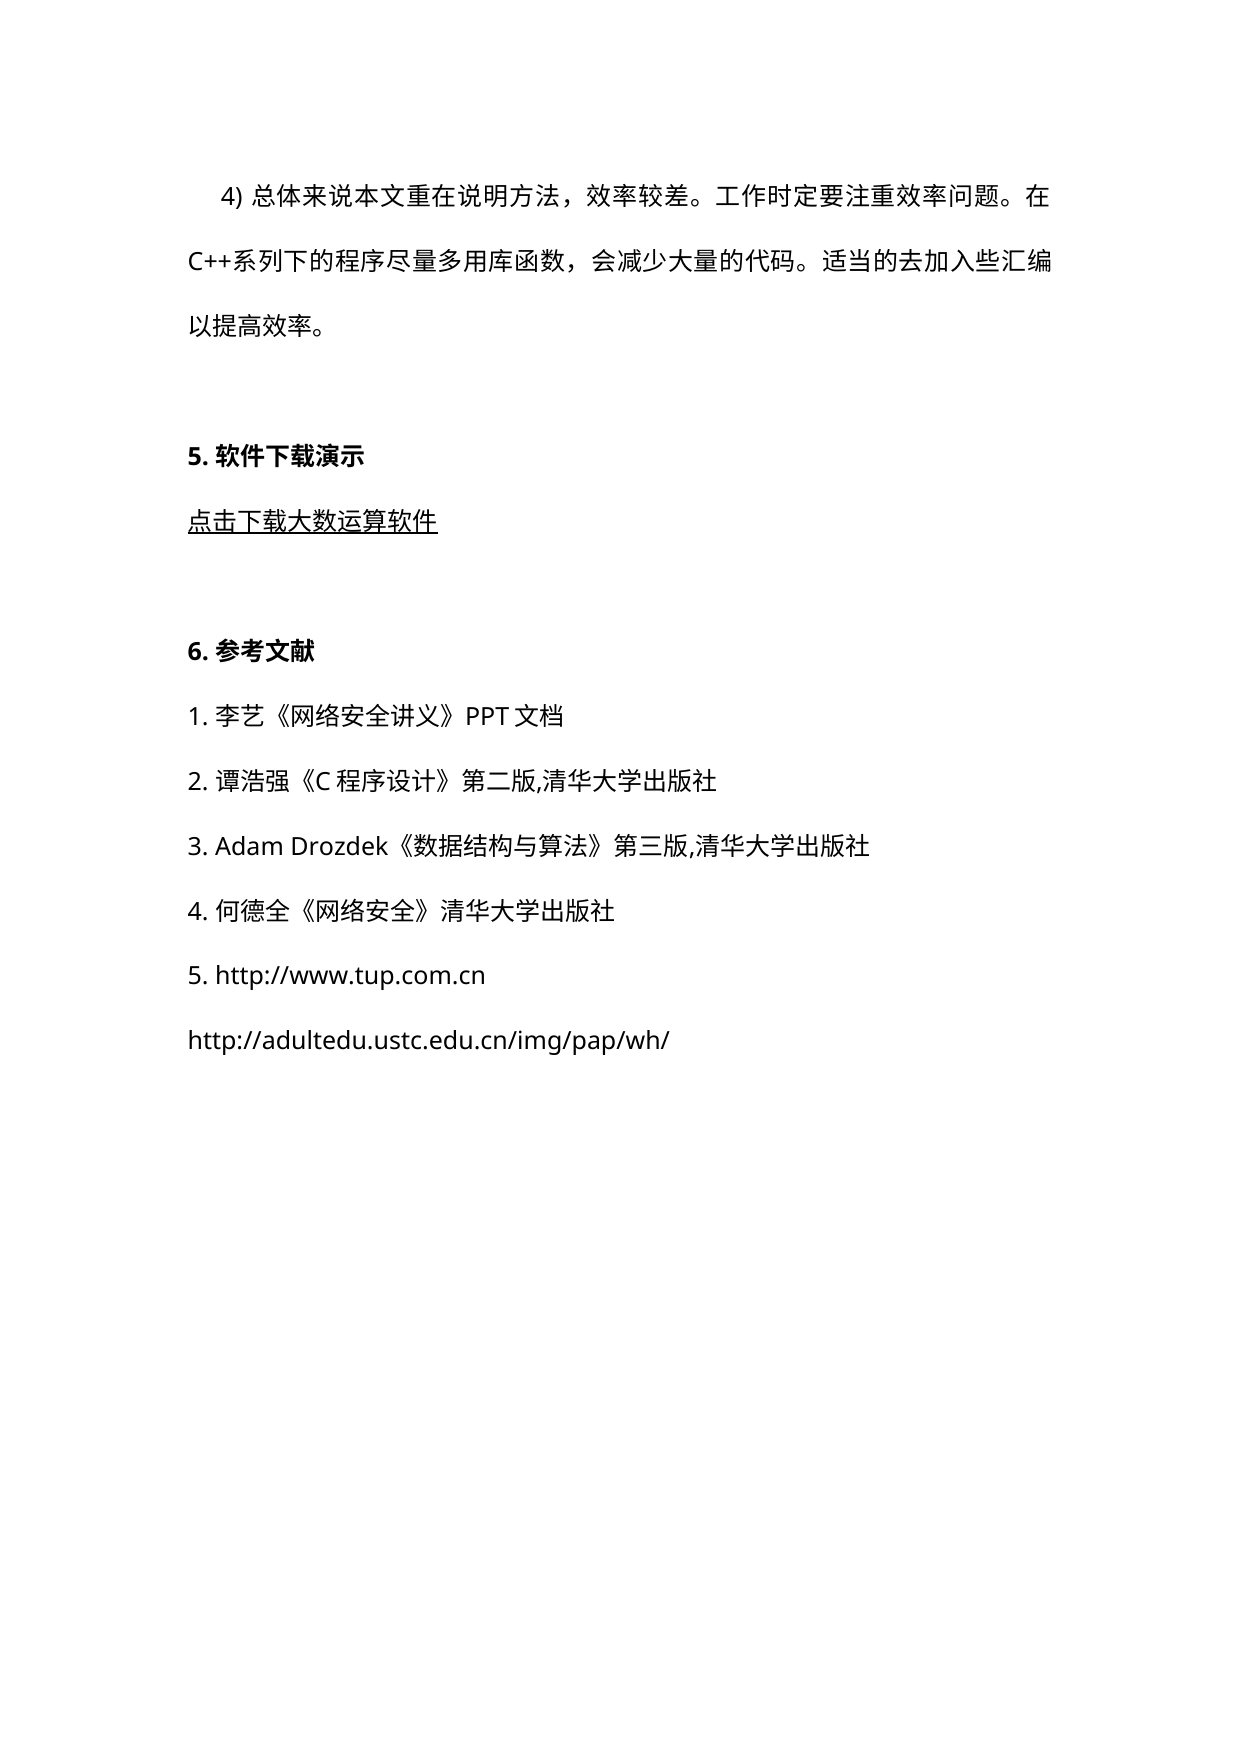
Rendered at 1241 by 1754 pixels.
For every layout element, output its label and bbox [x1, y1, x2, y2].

text [187, 162, 1053, 1072]
